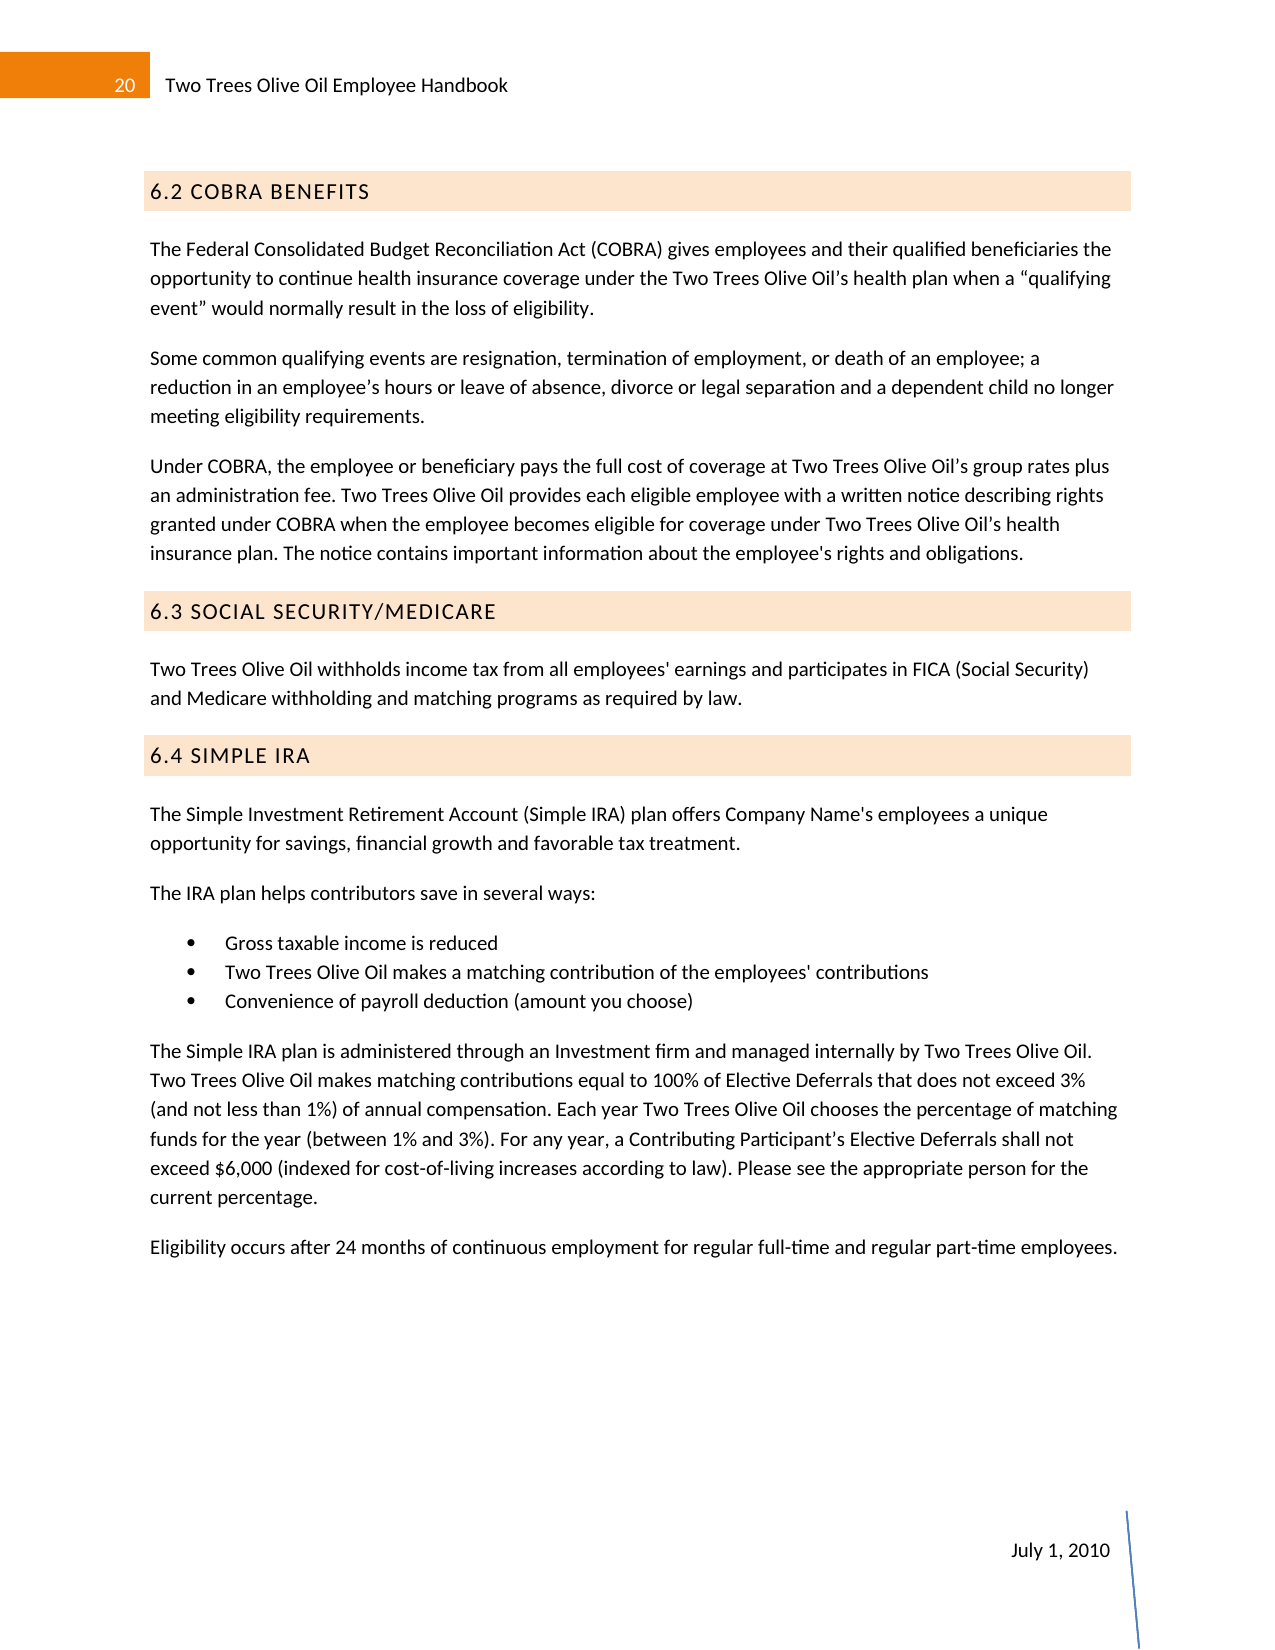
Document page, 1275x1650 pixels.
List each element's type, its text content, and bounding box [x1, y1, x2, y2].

text Eligibility occurs after 24 months of continuous employment for regular full-time and regular part-time employees. [150, 1234, 1125, 1259]
list Two Trees Olive Oil makes a matching contribution of the employees' contributions [187, 959, 1125, 984]
list Gross taxable income is reduced [187, 930, 1125, 955]
text The Simple Investment Retirement Account (Simple IRA) plan offers Company Name's employees a unique opportunity for savings, financial growth and favorable tax treatment. [150, 801, 1125, 855]
text Two Trees Olive Oil withholds income tax from all employees' earnings and participates in FICA (Social Security) and Medicare withholding and matching programs as required by law. [150, 656, 1125, 711]
subtitle 6.4 SIMPLE IRA [150, 741, 1125, 769]
text Under COBRA, the employee or beneficiary pays the full cost of coverage at Two Trees Olive Oil’s group rates plus an administration fee. Two Trees Olive Oil provides each eligible employee with a written notice describing rights granted under COBRA when the employee becomes eligible for coverage under Two Trees Olive Oil’s health insurance plan. The notice contains important information about the employee's rights and obligations. [150, 453, 1125, 566]
text The Simple IRA plan is administered through an Investment firm and managed internally by Two Trees Olive Oil. Two Trees Olive Oil makes matching contributions equal to 100% of Elective Deferrals that does not exceed 3% (and not less than 1%) of annual compensation. Each year Two Trees Olive Oil chooses the percentage of matching funds for the year (between 1% and 3%). For any year, a Contributing Participant’s Elective Deferrals shall not exceed $6,000 (indexed for cost-of-living increases according to law). Please see the appropriate person for the current percentage. [150, 1038, 1125, 1209]
text Some common qualifying events are resignation, termination of employment, or death of an employee; a reduction in an employee’s hours or leave of absence, divorce or legal separation and a dependent child no longer meeting eligibility requirements. [150, 345, 1125, 428]
list Convenience of payroll deduction (amount you choose) [187, 988, 1125, 1014]
subtitle 6.3 SOCIAL SECURITY/MEDICARE [150, 597, 1125, 625]
text The IRA plan helps contributors save in several ways: [150, 880, 1125, 905]
text The Federal Consolidated Budget Reconciliation Act (COBRA) gives employees and their qualified beneficiaries the opportunity to continue health insurance coverage under the Two Trees Olive Oil’s health plan when a “qualifying event” would normally result in the loss of eligibility. [150, 236, 1125, 320]
subtitle 6.2 COBRA BENEFITS [150, 177, 1125, 205]
